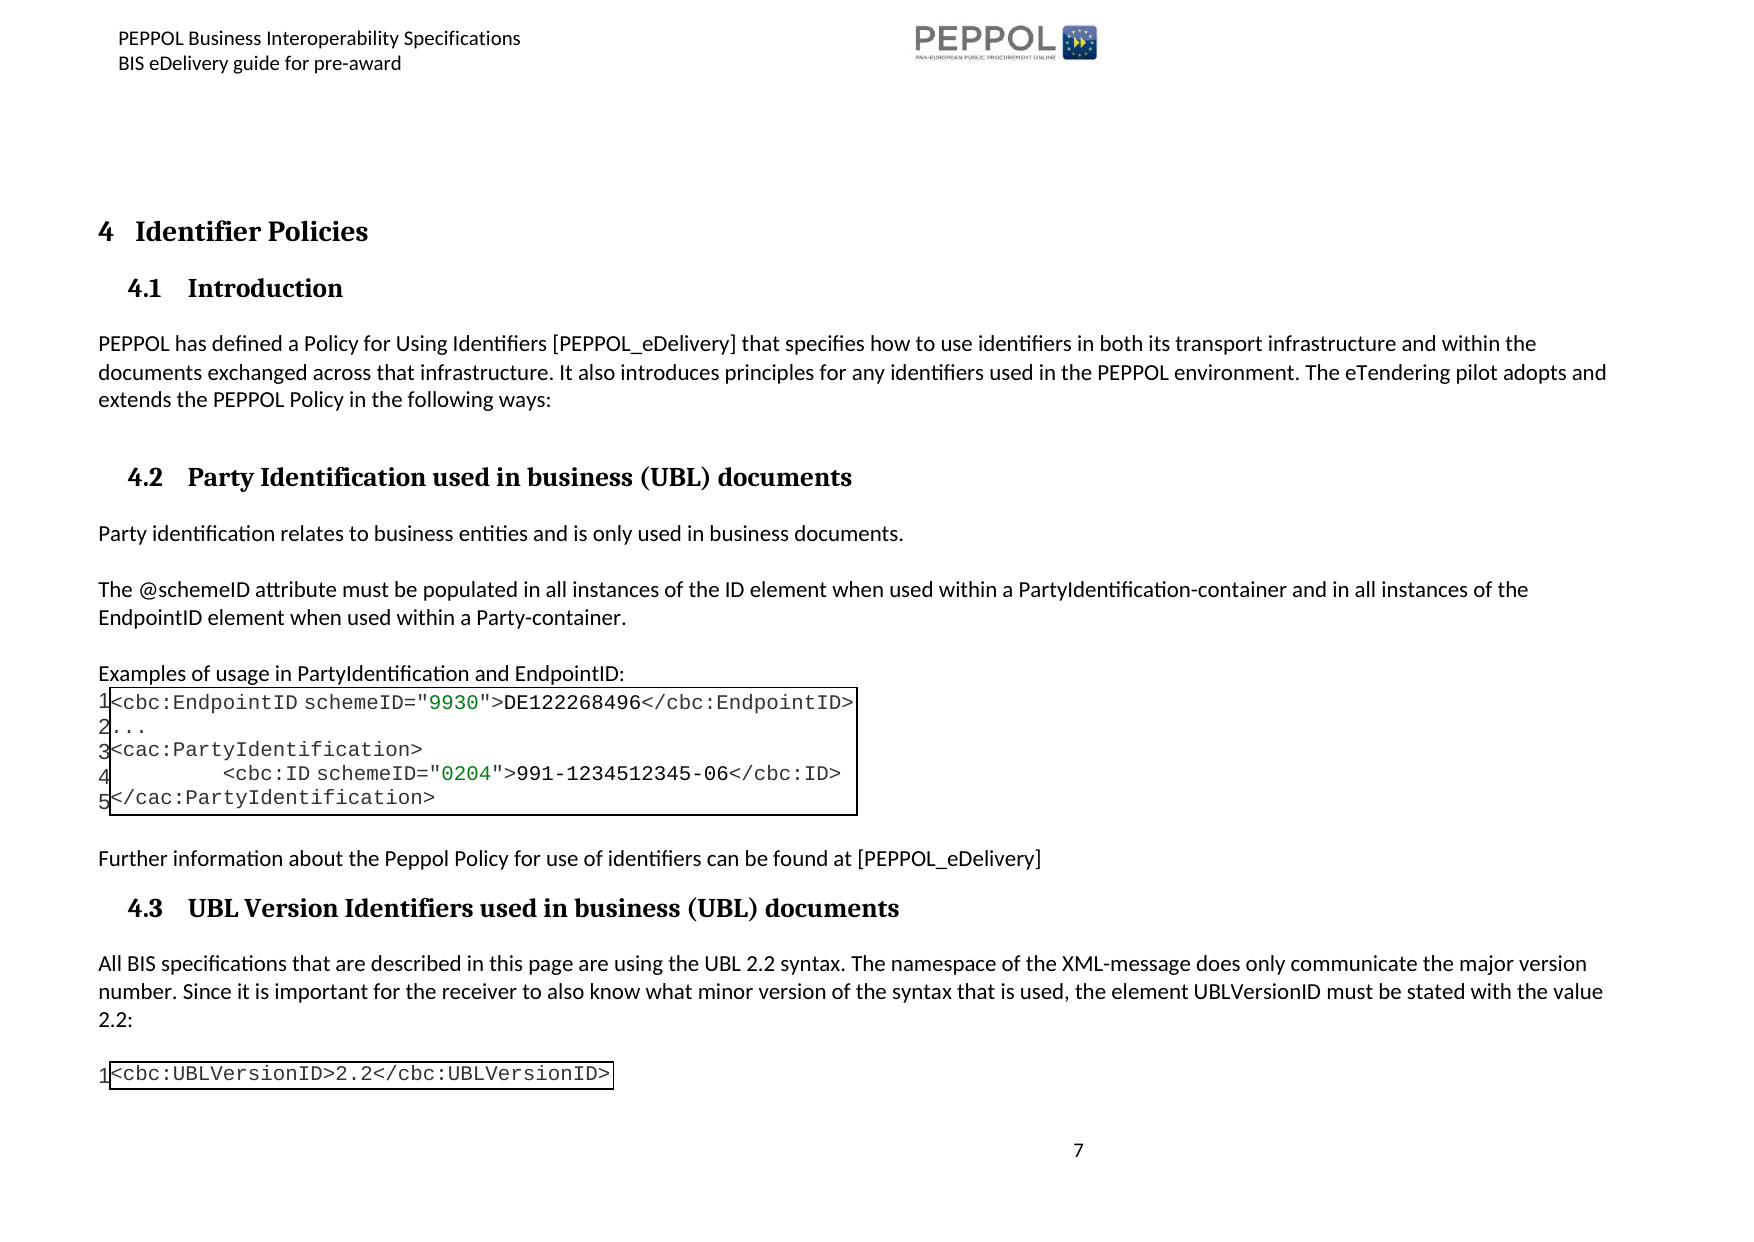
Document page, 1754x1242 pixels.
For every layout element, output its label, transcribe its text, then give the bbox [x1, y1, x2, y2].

text All BIS specifications that are described in this page are using the UBL 2.2 syntax. The namespace of the XML-message does only communicate the major version number. Since it is important for the receiver to also know what minor version of the syntax that is used, the element UBLVersionID must be stated with the value 2.2: [98, 949, 1636, 1033]
subtitle Identifier Policies [98, 215, 1636, 248]
text Further information about the Peppol Policy for use of identifiers can be found at [PEPPOL_eDelivery] [98, 844, 1636, 872]
table_header <cbc:EndpointID schemeID="9930">DE122268496</cbc:EndpointID> ... <cac:PartyIdentification> <cbc:ID schemeID="0204">991-1234512345-06</cbc:ID> </cac:PartyIdentification> [111, 716, 856, 763]
subtitle Party Identification used in business (UBL) documents [128, 462, 1636, 494]
table_header <cbc:UBLVersionID>2.2</cbc:UBLVersionID> [111, 1063, 613, 1088]
subtitle UBL Version Identifiers used in business (UBL) documents [128, 893, 1636, 924]
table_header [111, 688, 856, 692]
text Party identification relates to business entities and is only used in business documents. [98, 519, 1636, 547]
text PEPPOL has defined a Policy for Using Identifiers [PEPPOL_eDelivery] that specifies how to use identifiers in both its transport infrastructure and within the documents exchanged across that infrastructure. It also introduces principles for any identifiers used in the PEPPOL environment. The eTendering pilot adopts and extends the PEPPOL Policy in the following ways: [98, 329, 1636, 414]
text The @schemeID attribute must be populated in all instances of the ID element when used within a PartyIdentification-container and in all instances of the EndpointID element when used within a Party-container. [98, 575, 1636, 631]
table_header <cbc:EndpointID schemeID="9930">DE122268496</cbc:EndpointID> ... <cac:PartyIdentification> <cbc:ID schemeID="0204">991-1234512345-06</cbc:ID> </cac:PartyIdentification> [111, 787, 856, 814]
text Examples of usage in PartyIdentification and EndpointID: [98, 659, 1636, 687]
picture [880, 2, 1135, 86]
subtitle Introduction [128, 273, 1636, 304]
